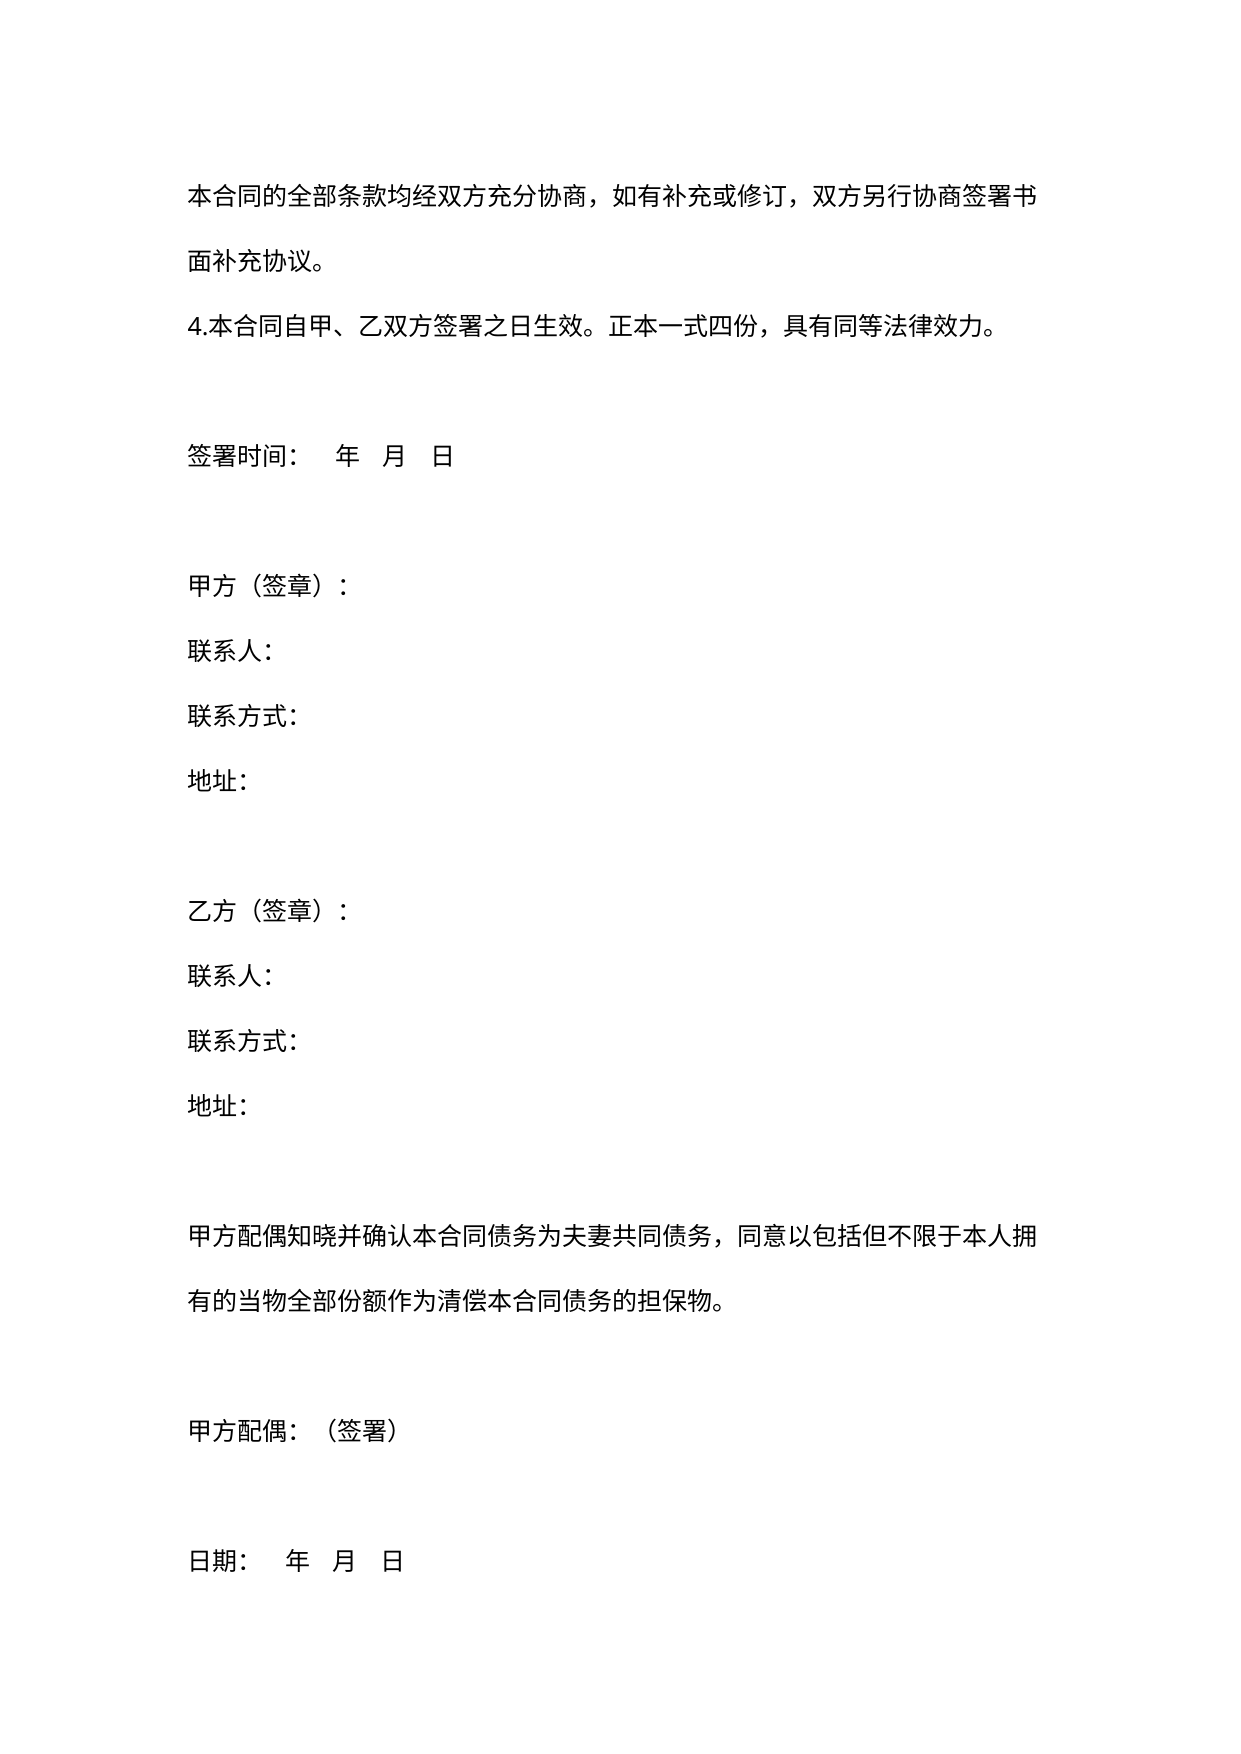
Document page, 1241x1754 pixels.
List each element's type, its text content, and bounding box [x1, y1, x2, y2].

text 联系人： [187, 942, 1053, 1007]
text 地址： [187, 747, 1053, 812]
text 签署时间： 年 月 日 [187, 422, 1053, 487]
text 联系方式： [187, 1007, 1053, 1072]
text 地址： [187, 1072, 1053, 1137]
text 日期： 年 月 日 [187, 1527, 1053, 1592]
text 甲方配偶：（签署） [187, 1397, 1053, 1462]
text 本合同的全部条款均经双方充分协商，如有补充或修订，双方另行协商签署书面补充协议。 [187, 162, 1053, 292]
text 甲方（签章）： [187, 552, 1053, 617]
text 联系方式： [187, 682, 1053, 747]
text 乙方（签章）： [187, 877, 1053, 942]
text 4.本合同自甲、乙双方签署之日生效。正本一式四份，具有同等法律效力。 [187, 292, 1053, 357]
text 甲方配偶知晓并确认本合同债务为夫妻共同债务，同意以包括但不限于本人拥有的当物全部份额作为清偿本合同债务的担保物。 [187, 1202, 1053, 1332]
text 联系人： [187, 617, 1053, 682]
